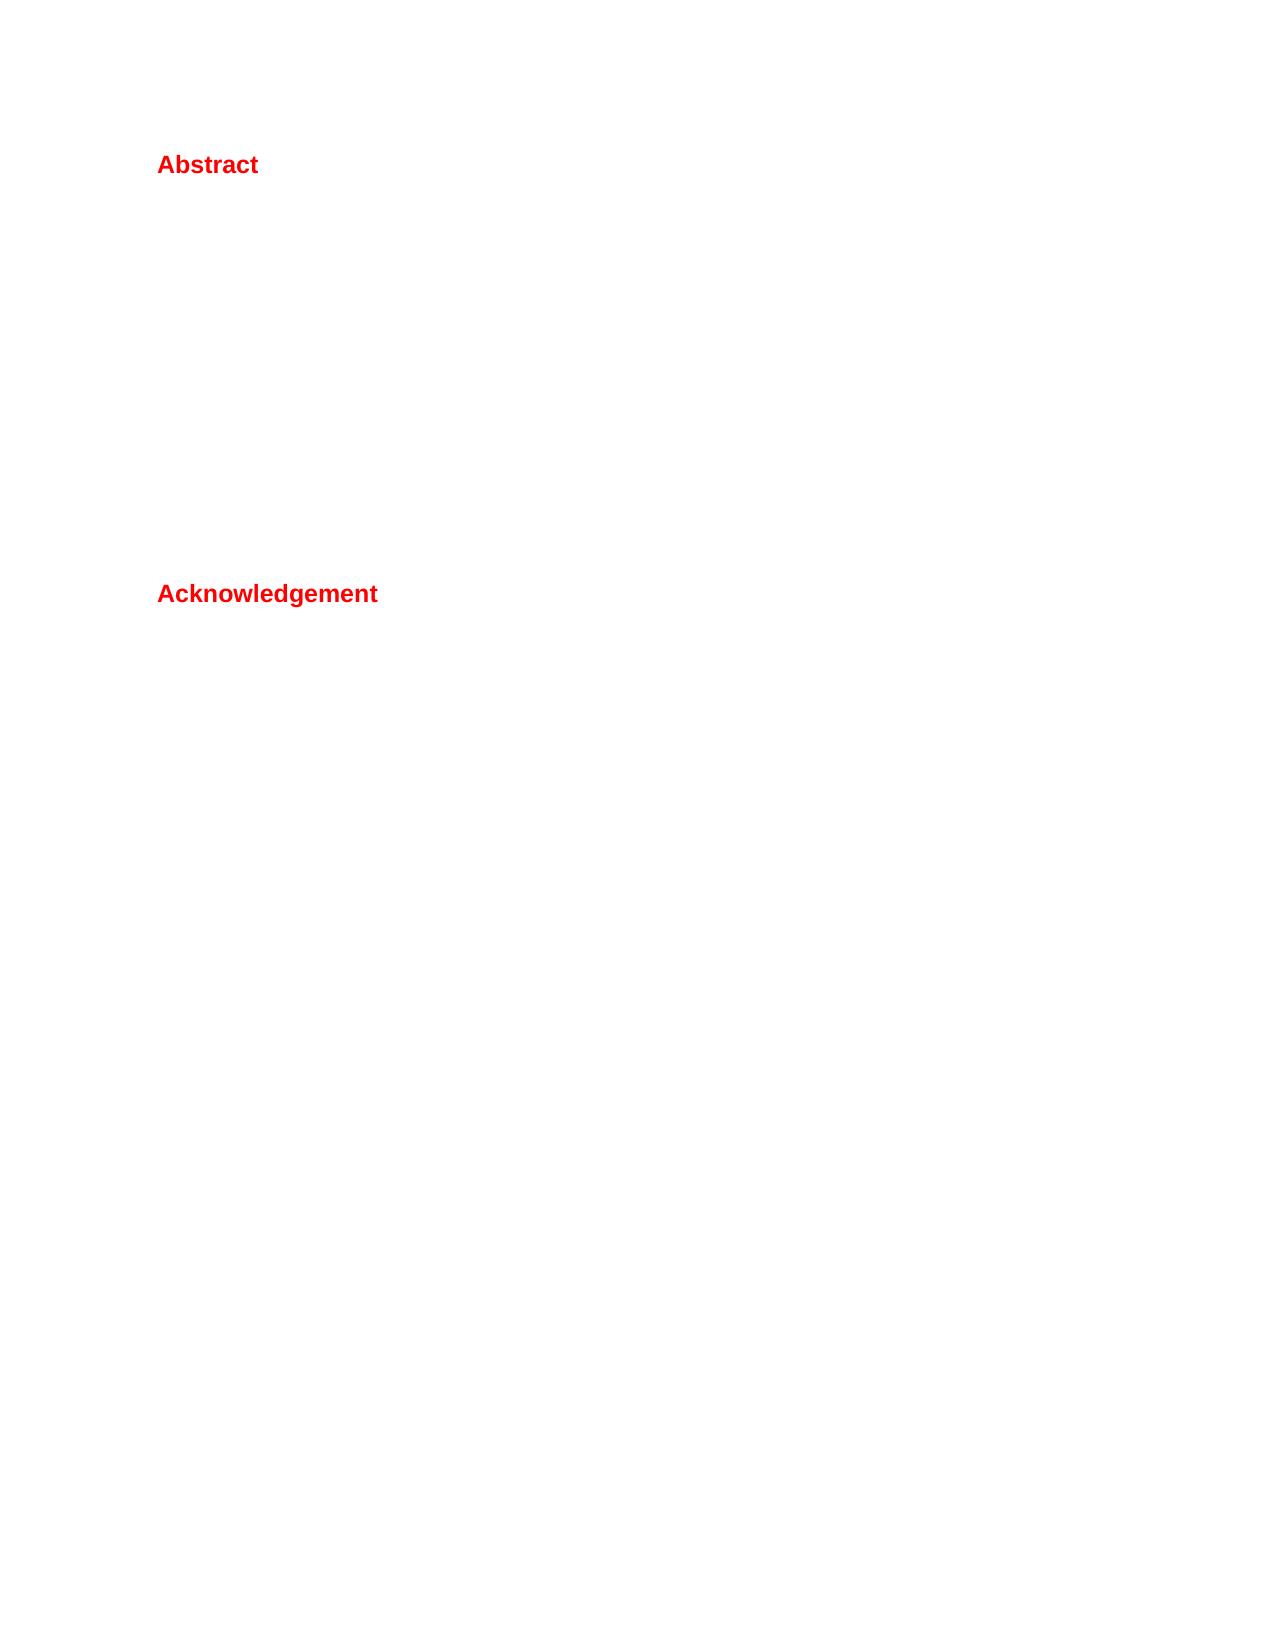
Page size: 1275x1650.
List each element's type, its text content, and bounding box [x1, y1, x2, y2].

text Acknowledgement [150, 579, 1125, 608]
text Abstract [150, 150, 1125, 179]
